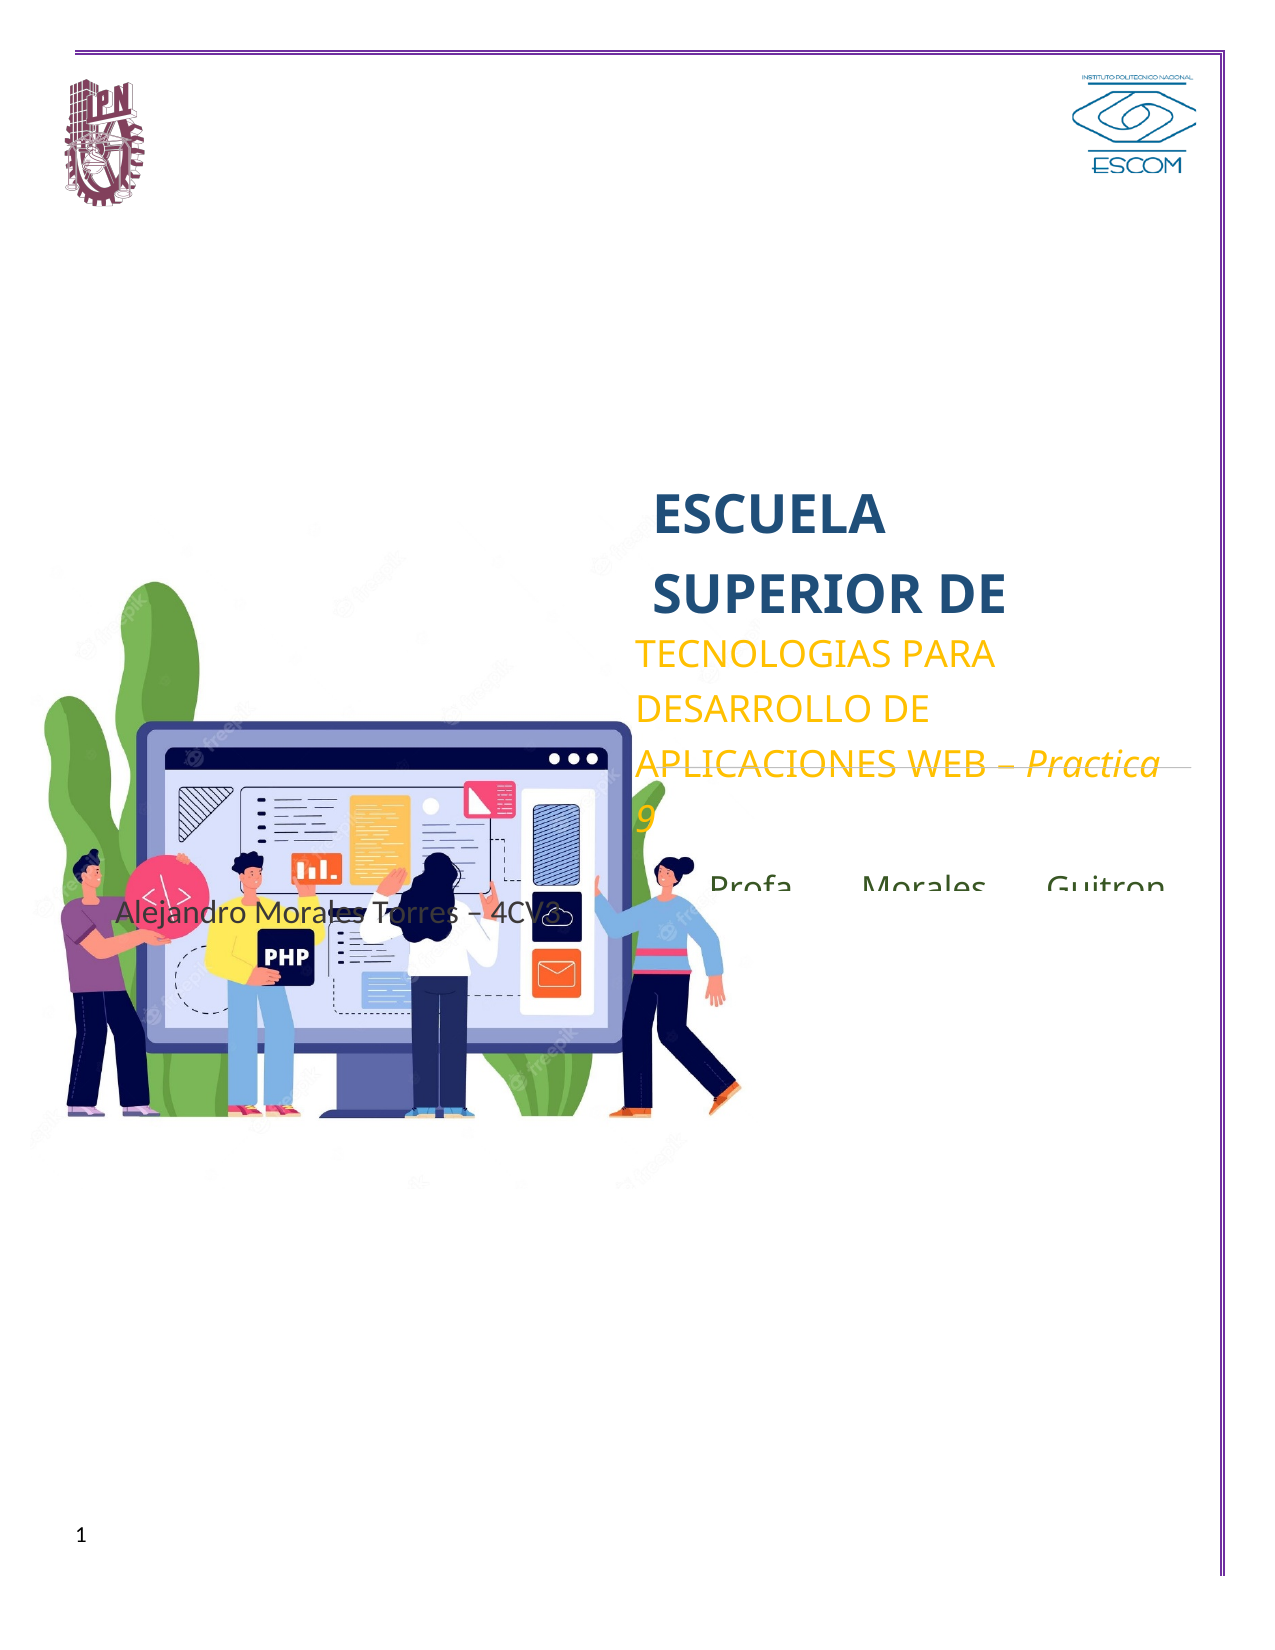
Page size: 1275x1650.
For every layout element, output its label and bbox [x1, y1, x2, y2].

picture [28, 515, 763, 1187]
picture [55, 75, 152, 207]
picture [666, 753, 676, 764]
picture [643, 755, 651, 766]
picture [759, 515, 763, 526]
picture [745, 755, 753, 766]
picture [758, 698, 763, 708]
picture [1167, 163, 1178, 172]
picture [1071, 75, 1197, 172]
